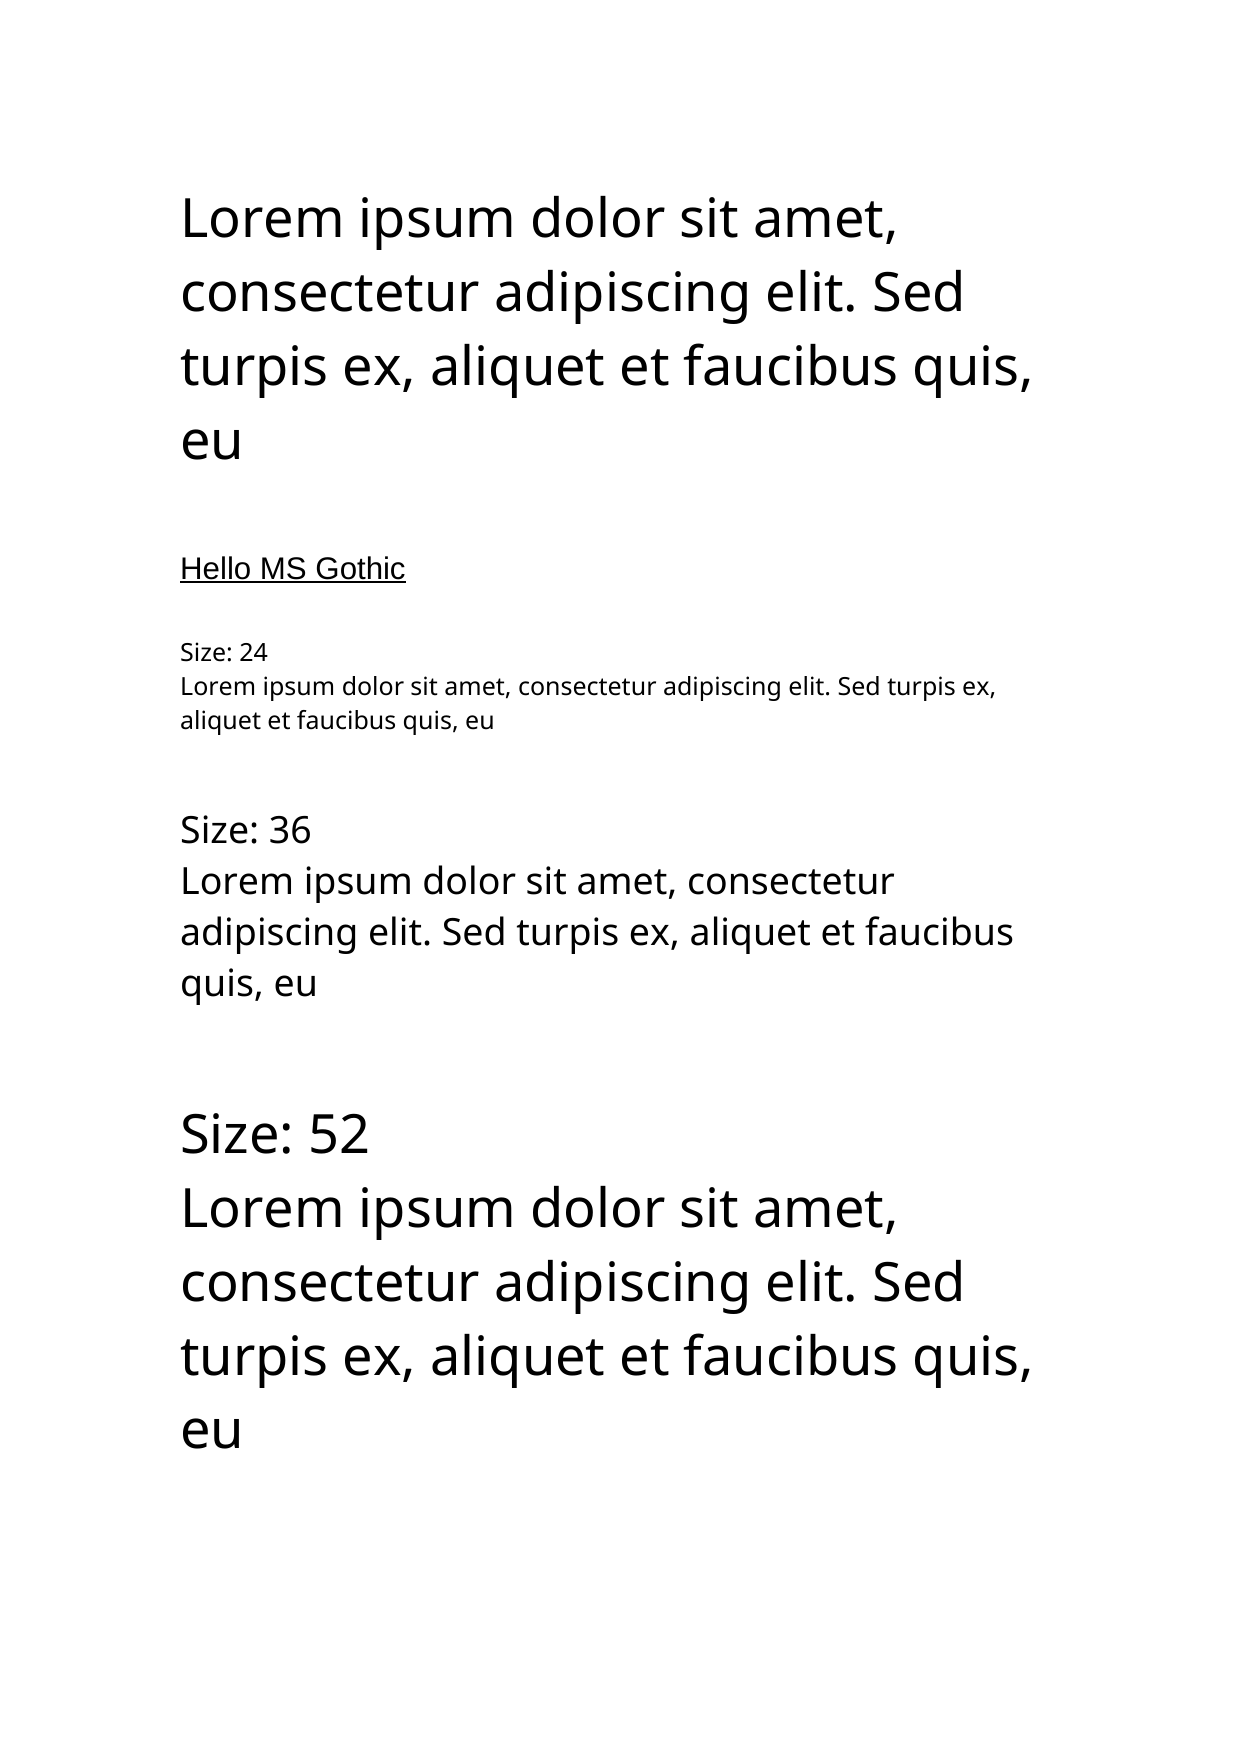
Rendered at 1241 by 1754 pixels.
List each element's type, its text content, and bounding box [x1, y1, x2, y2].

text Lorem ipsum dolor sit amet, consectetur adipiscing elit. Sed turpis ex, aliquet et faucibus quis, eu [180, 854, 1060, 1007]
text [180, 180, 1060, 475]
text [180, 1170, 1060, 1465]
text Lorem ipsum dolor sit amet, consectetur adipiscing elit. Sed turpis ex, aliquet et faucibus quis, eu [180, 669, 1060, 737]
text Size: 36 [180, 752, 1060, 854]
text Size: 24 [180, 601, 1060, 669]
text Size: 52 [180, 1022, 1060, 1170]
text Hello MS Gothic [180, 550, 1060, 586]
